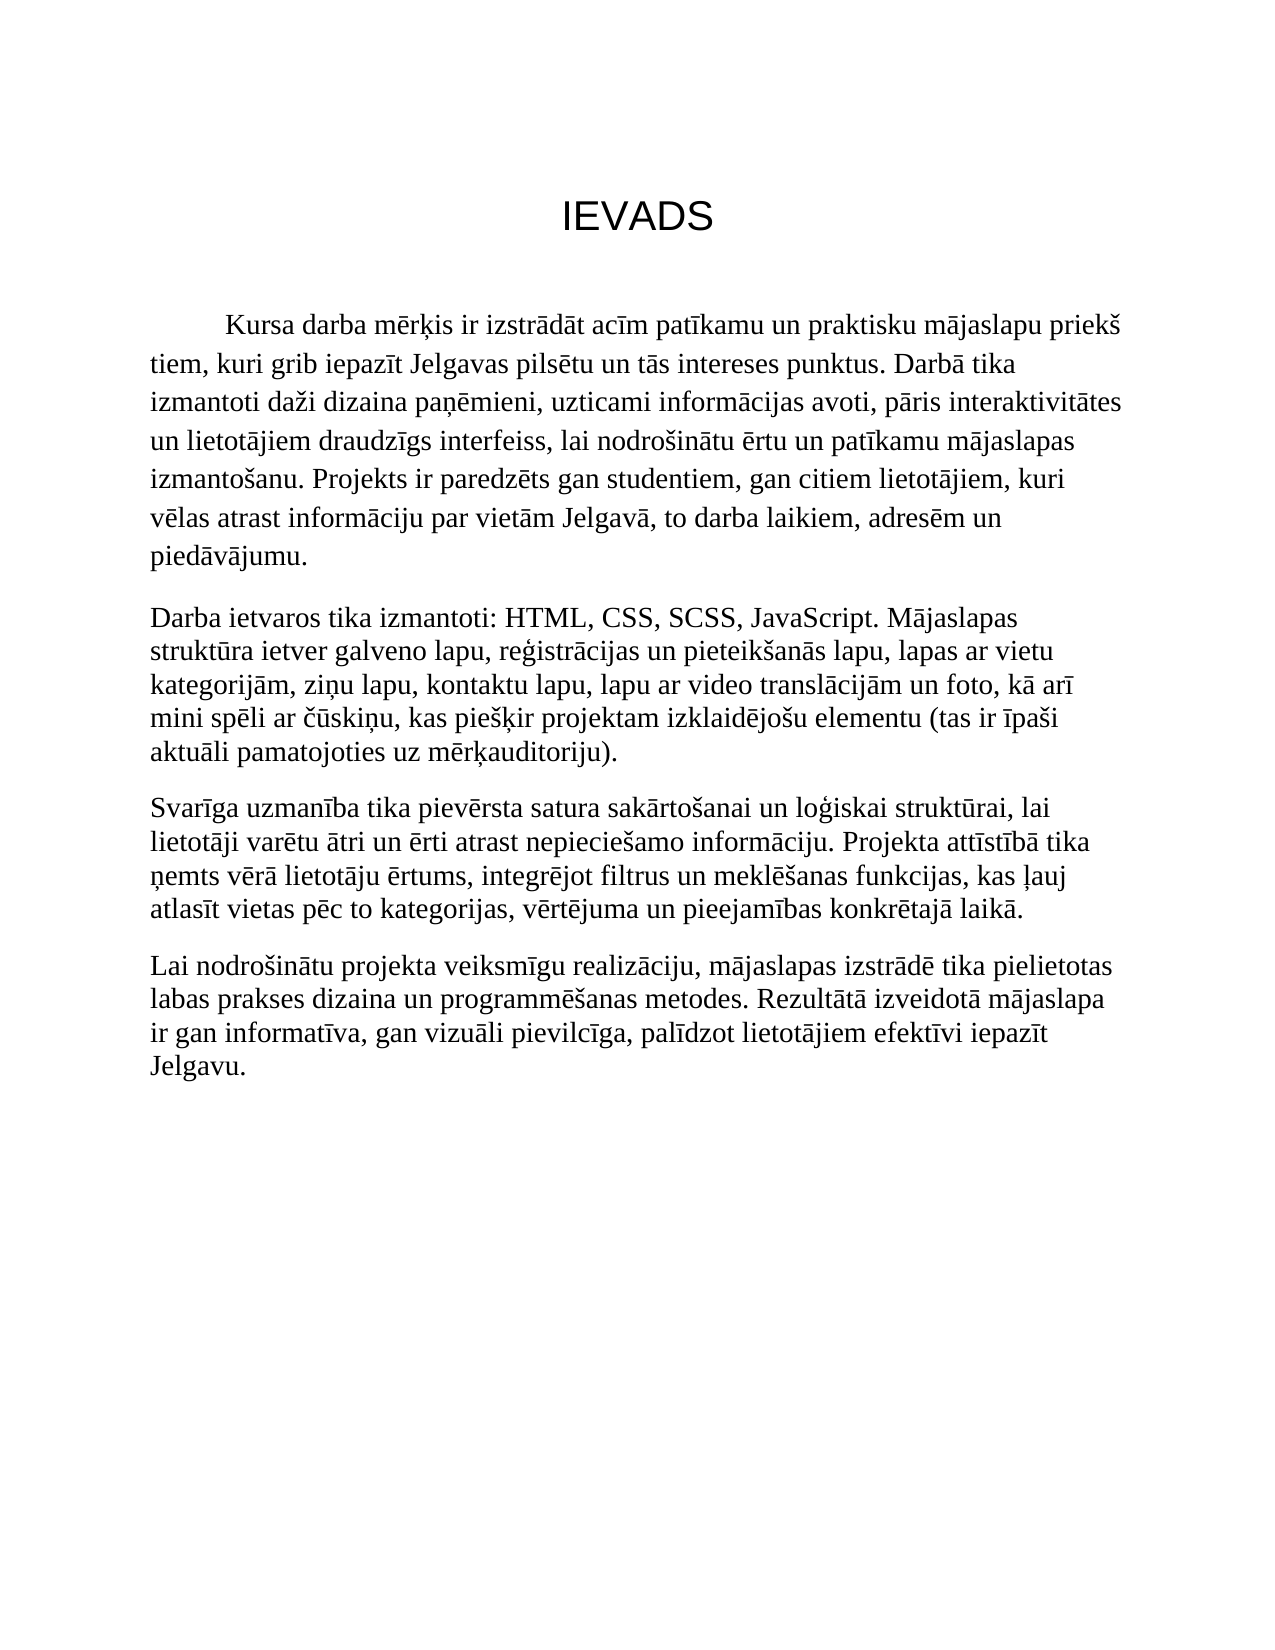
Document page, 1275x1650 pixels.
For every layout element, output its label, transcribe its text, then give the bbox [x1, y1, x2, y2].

text Lai nodrošinātu projekta veiksmīgu realizāciju, mājaslapas izstrādē tika pielietotas labas prakses dizaina un programmēšanas metodes. Rezultātā izveidotā mājaslapa ir gan informatīva, gan vizuāli pievilcīga, palīdzot lietotājiem efektīvi iepazīt Jelgavu. [150, 948, 1125, 1082]
text Svarīga uzmanība tika pievērsta satura sakārtošanai un loģiskai struktūrai, lai lietotāji varētu ātri un ērti atrast nepieciešamo informāciju. Projekta attīstībā tika ņemts vērā lietotāju ērtums, integrējot filtrus un meklēšanas funkcijas, kas ļauj atlasīt vietas pēc to kategorijas, vērtējuma un pieejamības konkrētajā laikā. [150, 791, 1125, 925]
subtitle IEVADS [150, 192, 1125, 239]
text Darba ietvaros tika izmantoti: HTML, CSS, SCSS, JavaScript. Mājaslapas struktūra ietver galveno lapu, reģistrācijas un pieteikšanās lapu, lapas ar vietu kategorijām, ziņu lapu, kontaktu lapu, lapu ar video translācijām un foto, kā arī mini spēli ar čūskiņu, kas piešķir projektam izklaidējošu elementu (tas ir īpaši aktuāli pamatojoties uz mērķauditoriju). [150, 600, 1125, 768]
text Kursa darba mērķis ir izstrādāt acīm patīkamu un praktisku mājaslapu priekš tiem, kuri grib iepazīt Jelgavas pilsētu un tās intereses punktus. Darbā tika izmantoti daži dizaina paņēmieni, uzticami informācijas avoti, pāris interaktivitātes un lietotājiem draudzīgs interfeiss, lai nodrošinātu ērtu un patīkamu mājaslapas izmantošanu. Projekts ir paredzēts gan studentiem, gan citiem lietotājiem, kuri vēlas atrast informāciju par vietām Jelgavā, to darba laikiem, adresēm un piedāvājumu. [150, 307, 1125, 572]
